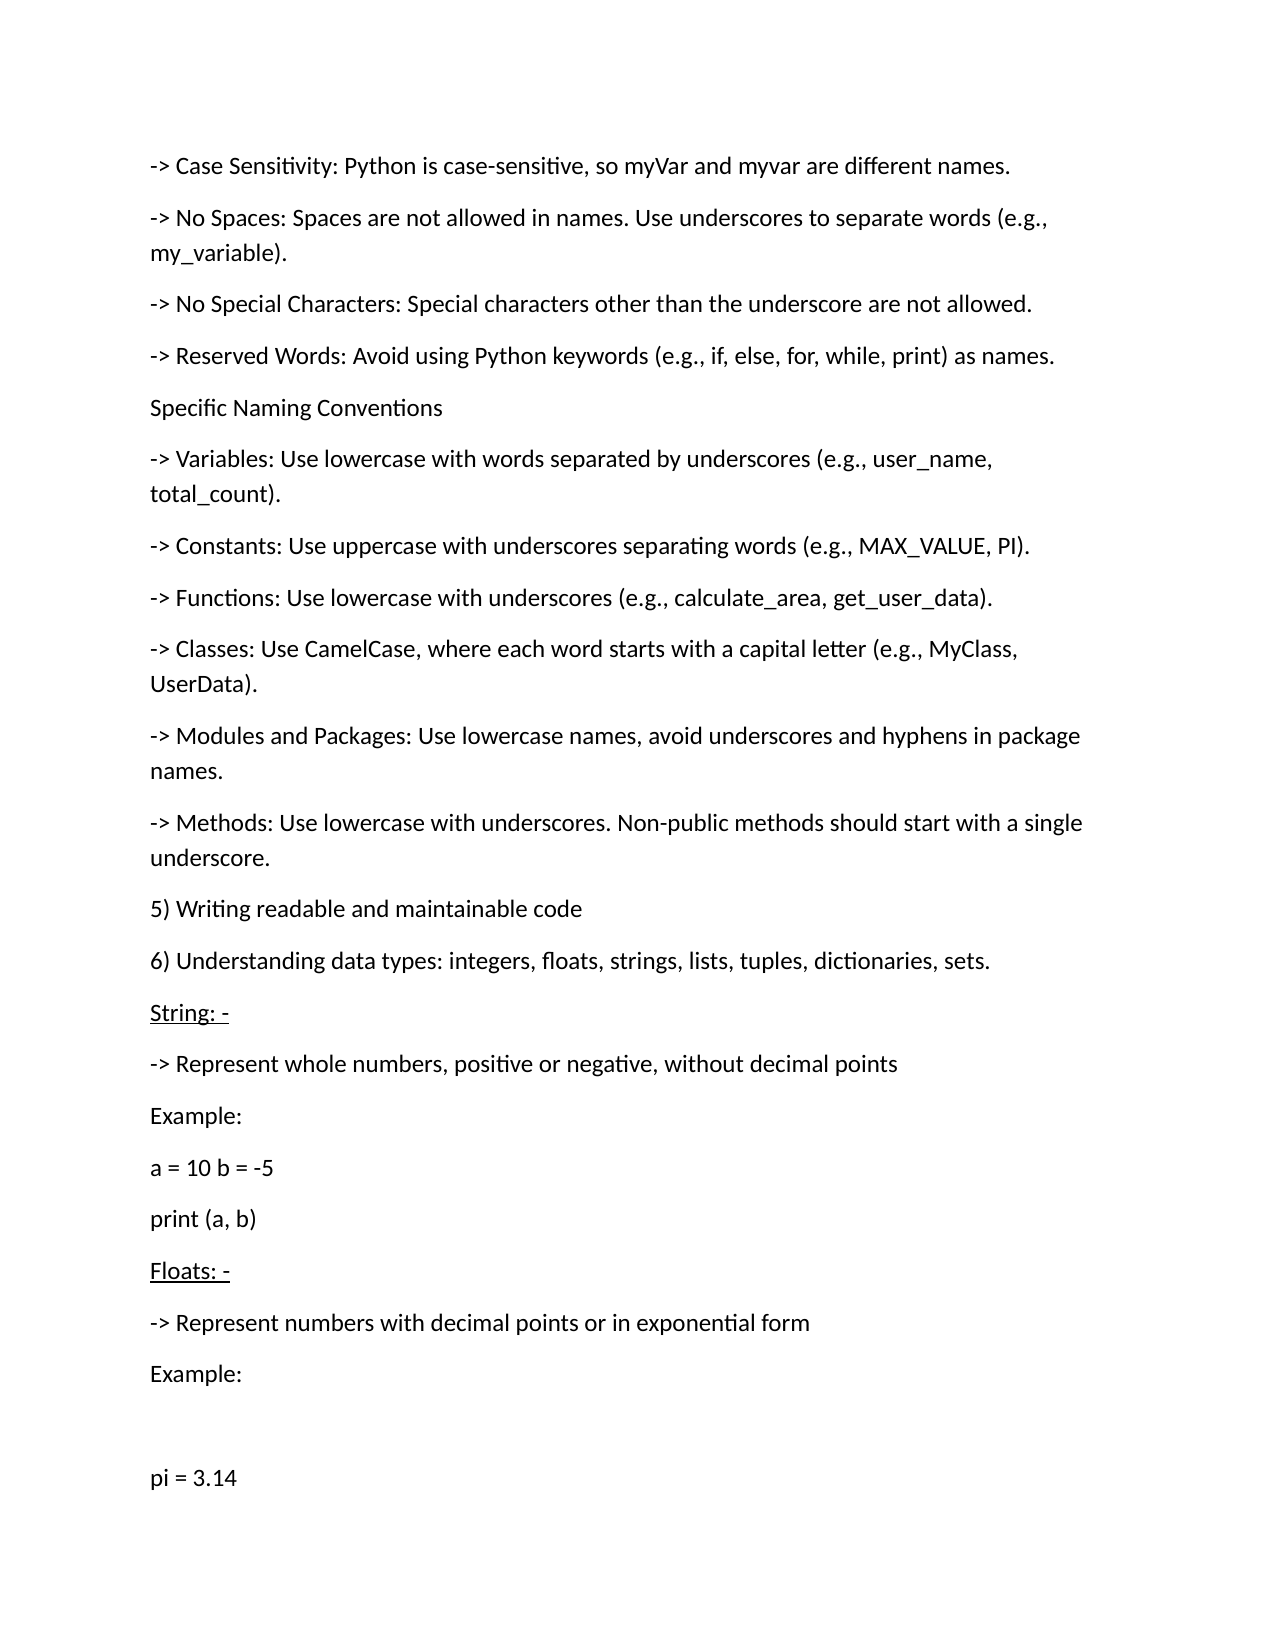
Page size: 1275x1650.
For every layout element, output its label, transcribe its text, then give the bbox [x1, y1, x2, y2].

text -> Constants: Use uppercase with underscores separating words (e.g., MAX_VALUE, PI). [150, 530, 1125, 561]
text -> No Spaces: Spaces are not allowed in names. Use underscores to separate words (e.g., my_variable). [150, 202, 1125, 267]
text -> Modules and Packages: Use lowercase names, avoid underscores and hyphens in package names. [150, 720, 1125, 786]
text -> Variables: Use lowercase with words separated by underscores (e.g., user_name, total_count). [150, 443, 1125, 509]
text -> No Special Characters: Special characters other than the underscore are not allowed. [150, 288, 1125, 319]
text print (a, b) [150, 1203, 1125, 1234]
text -> Methods: Use lowercase with underscores. Non-public methods should start with a single underscore. [150, 807, 1125, 872]
text -> Represent whole numbers, positive or negative, without decimal points [150, 1048, 1125, 1079]
text Example: [150, 1358, 1125, 1389]
text String: - [150, 997, 1125, 1027]
text -> Represent numbers with decimal points or in exponential form [150, 1307, 1125, 1337]
text Floats: - [150, 1255, 1125, 1286]
text a = 10 b = -5 [150, 1152, 1125, 1182]
text pi = 3.14 [150, 1462, 1125, 1492]
text Specific Naming Conventions [150, 392, 1125, 422]
text -> Functions: Use lowercase with underscores (e.g., calculate_area, get_user_data). [150, 582, 1125, 612]
text -> Case Sensitivity: Python is case-sensitive, so myVar and myvar are different names. [150, 150, 1125, 181]
text Example: [150, 1100, 1125, 1131]
text -> Reserved Words: Avoid using Python keywords (e.g., if, else, for, while, print) as names. [150, 340, 1125, 371]
text 5) Writing readable and maintainable code [150, 893, 1125, 924]
text 6) Understanding data types: integers, floats, strings, lists, tuples, dictionaries, sets. [150, 945, 1125, 976]
text -> Classes: Use CamelCase, where each word starts with a capital letter (e.g., MyClass, UserData). [150, 633, 1125, 699]
